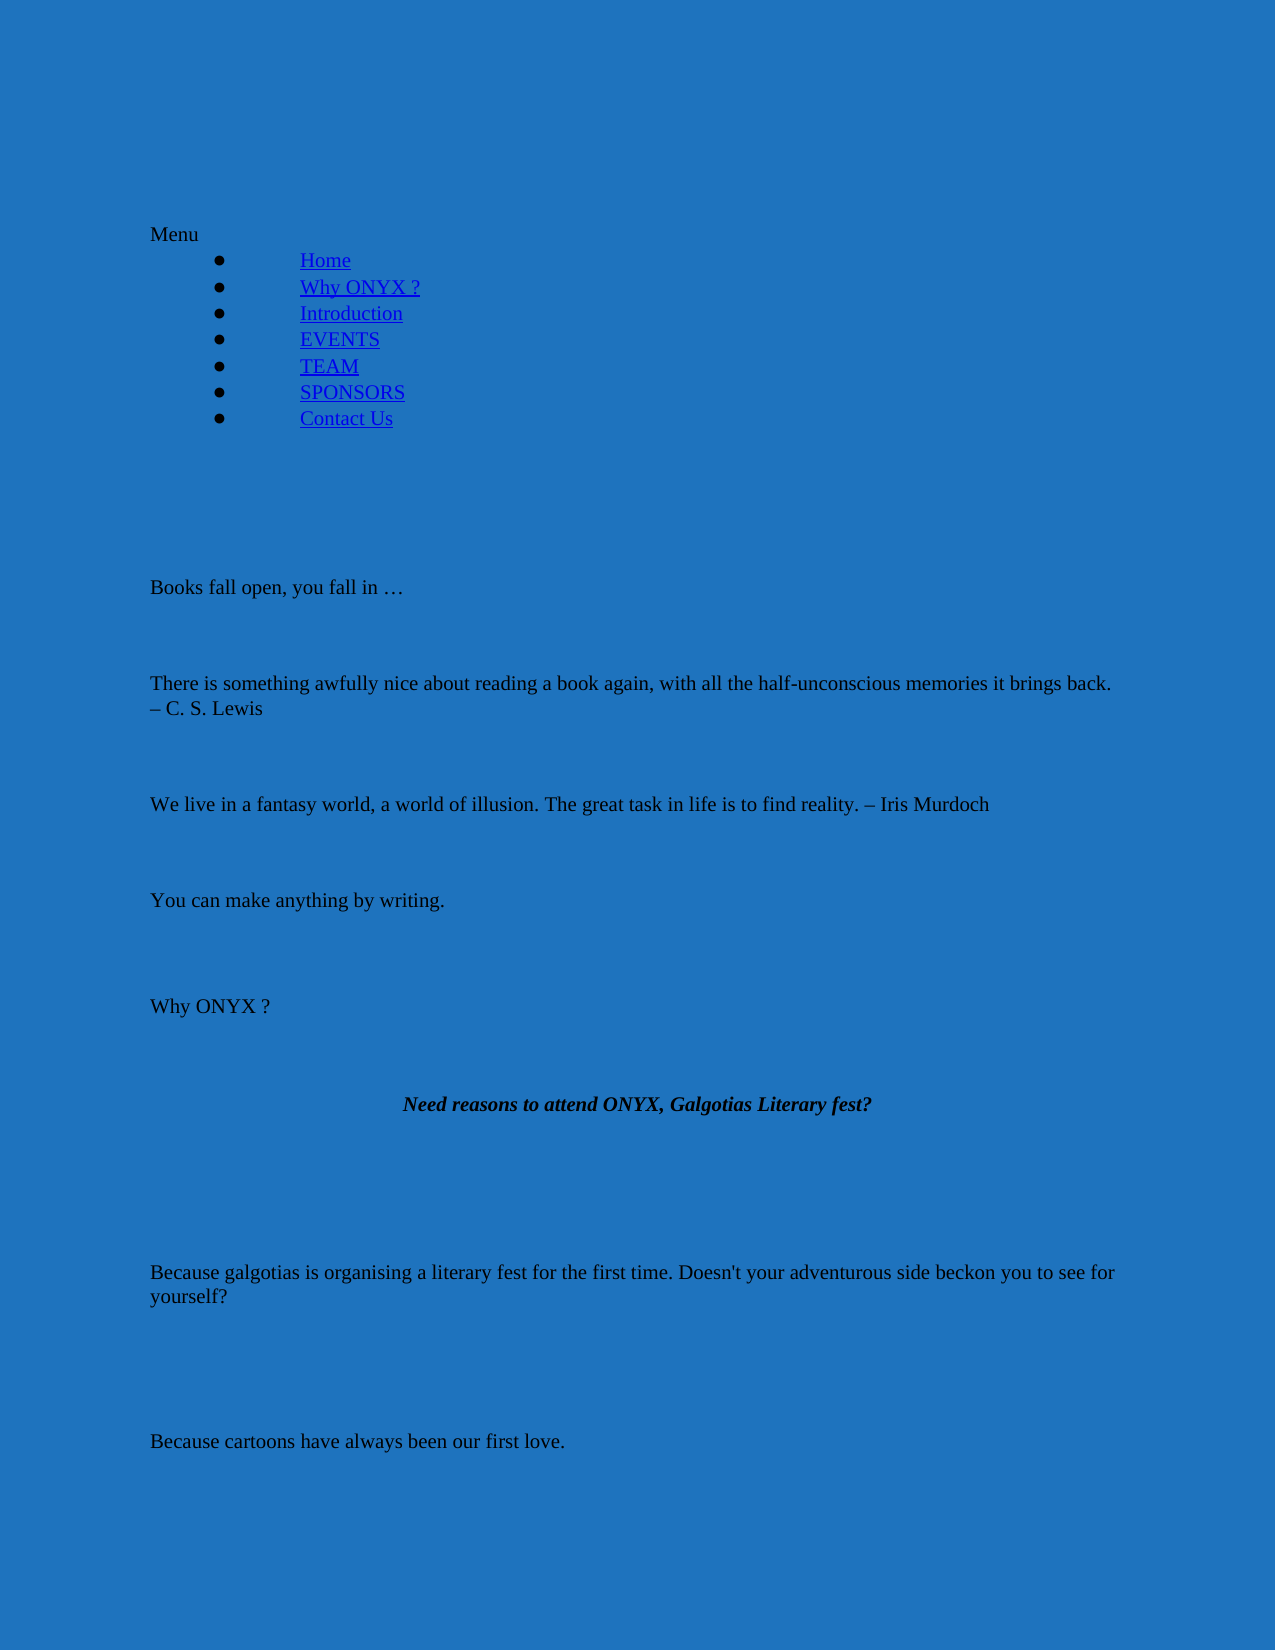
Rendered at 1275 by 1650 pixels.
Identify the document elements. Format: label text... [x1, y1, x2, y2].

list EVENTS [212, 325, 1125, 352]
text Because galgotias is organising a literary fest for the first time. Doesn't your adventurous side beckon you to see for yourself? [150, 1260, 1125, 1308]
text You can make anything by writing. [150, 888, 1125, 912]
text Because cartoons have always been our first love. [150, 1428, 1125, 1453]
text Menu [150, 222, 1125, 246]
list SPONSORS [212, 378, 1125, 404]
list Why ONYX ? [212, 273, 1125, 299]
list TEAM [212, 352, 1125, 378]
text We live in a fantasy world, a world of illusion. The great task in life is to find reality. – Iris Murdoch [150, 792, 1125, 816]
text Books fall open, you fall in … [150, 575, 1125, 599]
text There is something awfully nice about reading a book again, with all the half-unconscious memories it brings back. – C. S. Lewis [150, 671, 1125, 719]
list Contact Us [212, 404, 1125, 431]
list Home [212, 246, 1125, 273]
list Introduction [212, 299, 1125, 325]
text Why ONYX ? [150, 994, 1125, 1018]
text Need reasons to attend ONYX, Galgotias Literary fest? [150, 1092, 1125, 1116]
